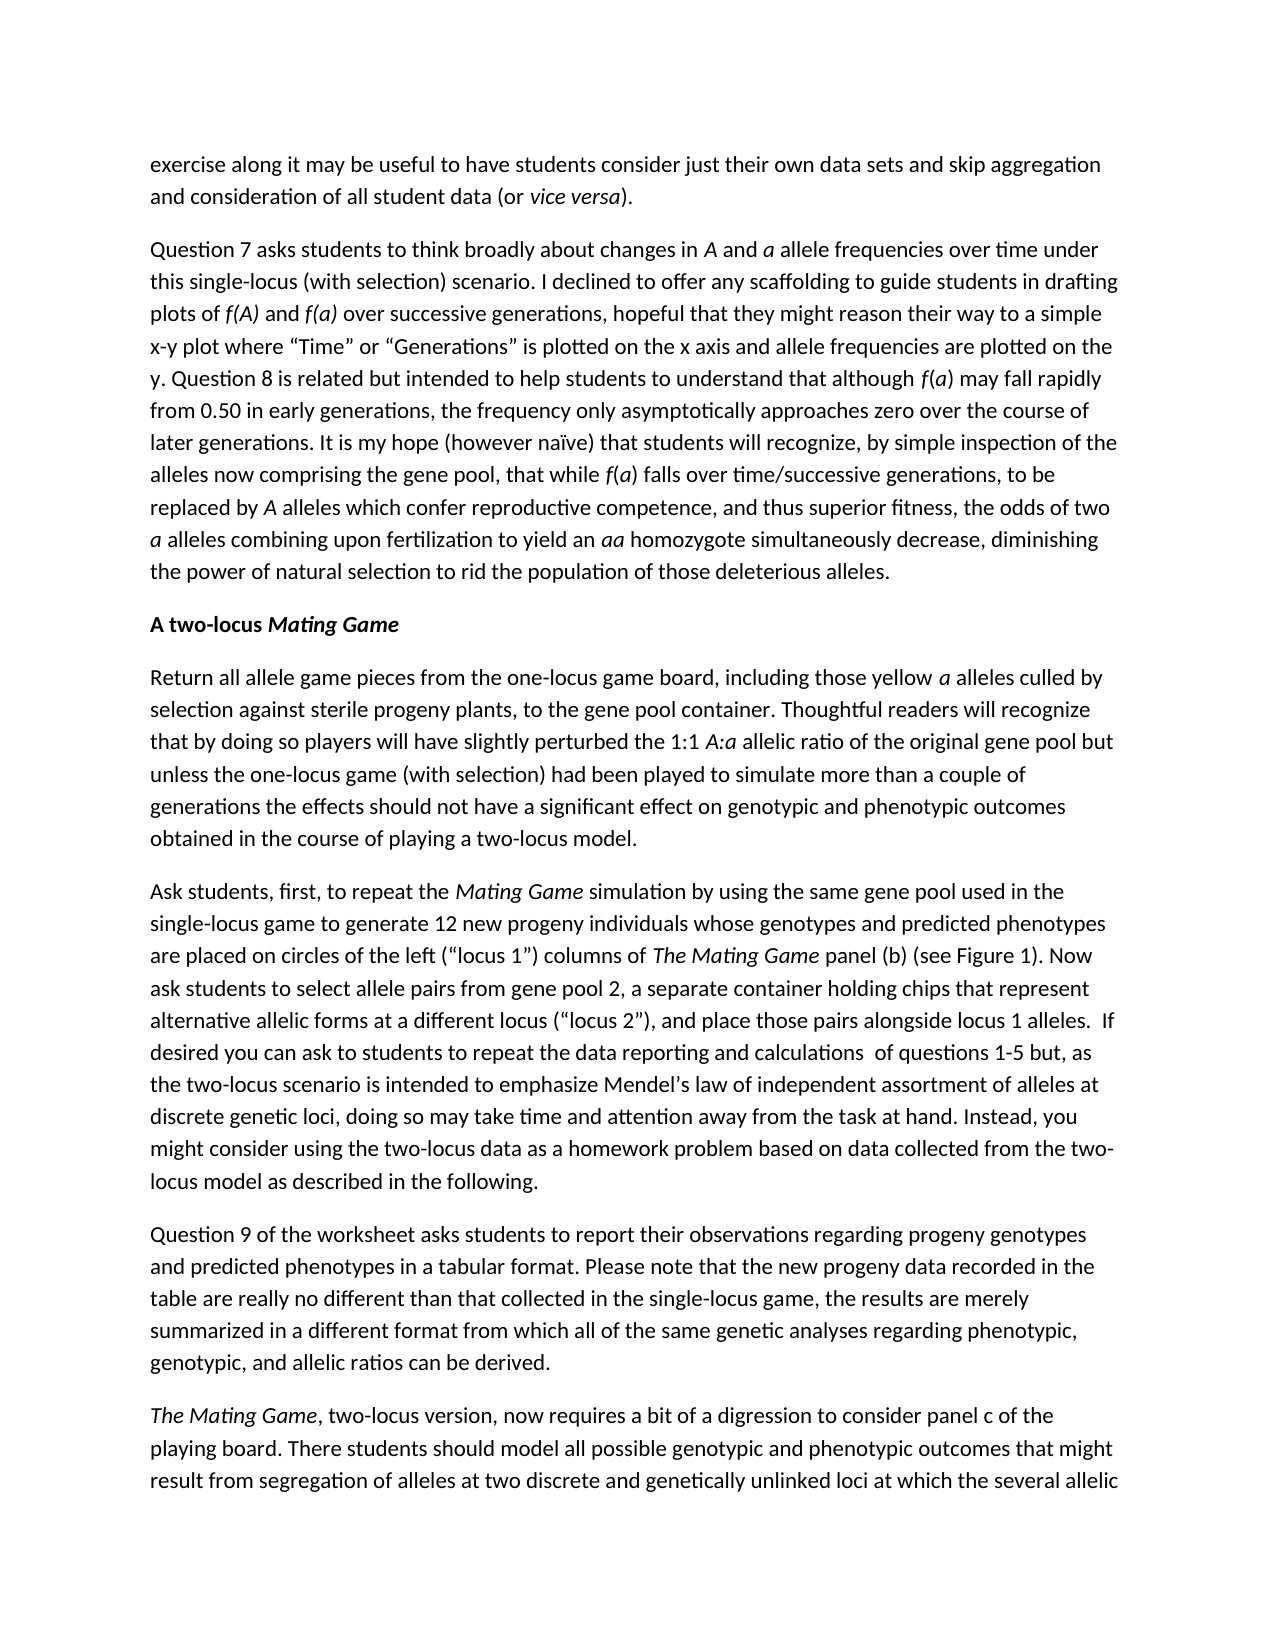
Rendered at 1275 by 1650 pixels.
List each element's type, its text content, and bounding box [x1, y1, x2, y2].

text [150, 150, 1125, 210]
text Return all allele game pieces from the one-locus game board, including those yellow a alleles culled by selection against sterile progeny plants, to the gene pool container. Thoughtful readers will recognize that by doing so players will have slightly perturbed the 1:1 A:a allelic ratio of the original gene pool but unless the one-locus game (with selection) had been played to simulate more than a couple of generations the effects should not have a significant effect on genotypic and phenotypic outcomes obtained in the course of playing a two-locus model. [150, 663, 1125, 852]
text Question 9 of the worksheet asks students to report their observations regarding progeny genotypes and predicted phenotypes in a tabular format. Please note that the new progeny data recorded in the table are really no different than that collected in the single-locus game, the results are merely summarized in a different format from which all of the same genetic analyses regarding phenotypic, genotypic, and allelic ratios can be derived. [150, 1220, 1125, 1377]
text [150, 1402, 1125, 1494]
text A two-locus Mating Game [150, 610, 1125, 638]
text Question 7 asks students to think broadly about changes in A and a allele frequencies over time under this single-locus (with selection) scenario. I declined to offer any scaffolding to guide students in drafting plots of f(A) and f(a) over successive generations, hopeful that they might reason their way to a simple x-y plot where “Time” or “Generations” is plotted on the x axis and allele frequencies are plotted on the y. Question 8 is related but intended to help students to understand that although f(a) may fall rapidly from 0.50 in early generations, the frequency only asymptotically approaches zero over the course of later generations. It is my hope (however naïve) that students will recognize, by simple inspection of the alleles now comprising the gene pool, that while f(a) falls over time/successive generations, to be replaced by A alleles which confer reproductive competence, and thus superior fitness, the odds of two a alleles combining upon fertilization to yield an aa homozygote simultaneously decrease, diminishing the power of natural selection to rid the population of those deleterious alleles. [150, 235, 1125, 585]
text Ask students, first, to repeat the Mating Game simulation by using the same gene pool used in the single-locus game to generate 12 new progeny individuals whose genotypes and predicted phenotypes are placed on circles of the left (“locus 1”) columns of The Mating Game panel (b) (see Figure 1). Now ask students to select allele pairs from gene pool 2, a separate container holding chips that represent alternative allelic forms at a different locus (“locus 2”), and place those pairs alongside locus 1 alleles. If desired you can ask to students to repeat the data reporting and calculations of questions 1-5 but, as the two-locus scenario is intended to emphasize Mendel’s law of independent assortment of alleles at discrete genetic loci, doing so may take time and attention away from the task at hand. Instead, you might consider using the two-locus data as a homework problem based on data collected from the two-locus model as described in the following. [150, 877, 1125, 1195]
